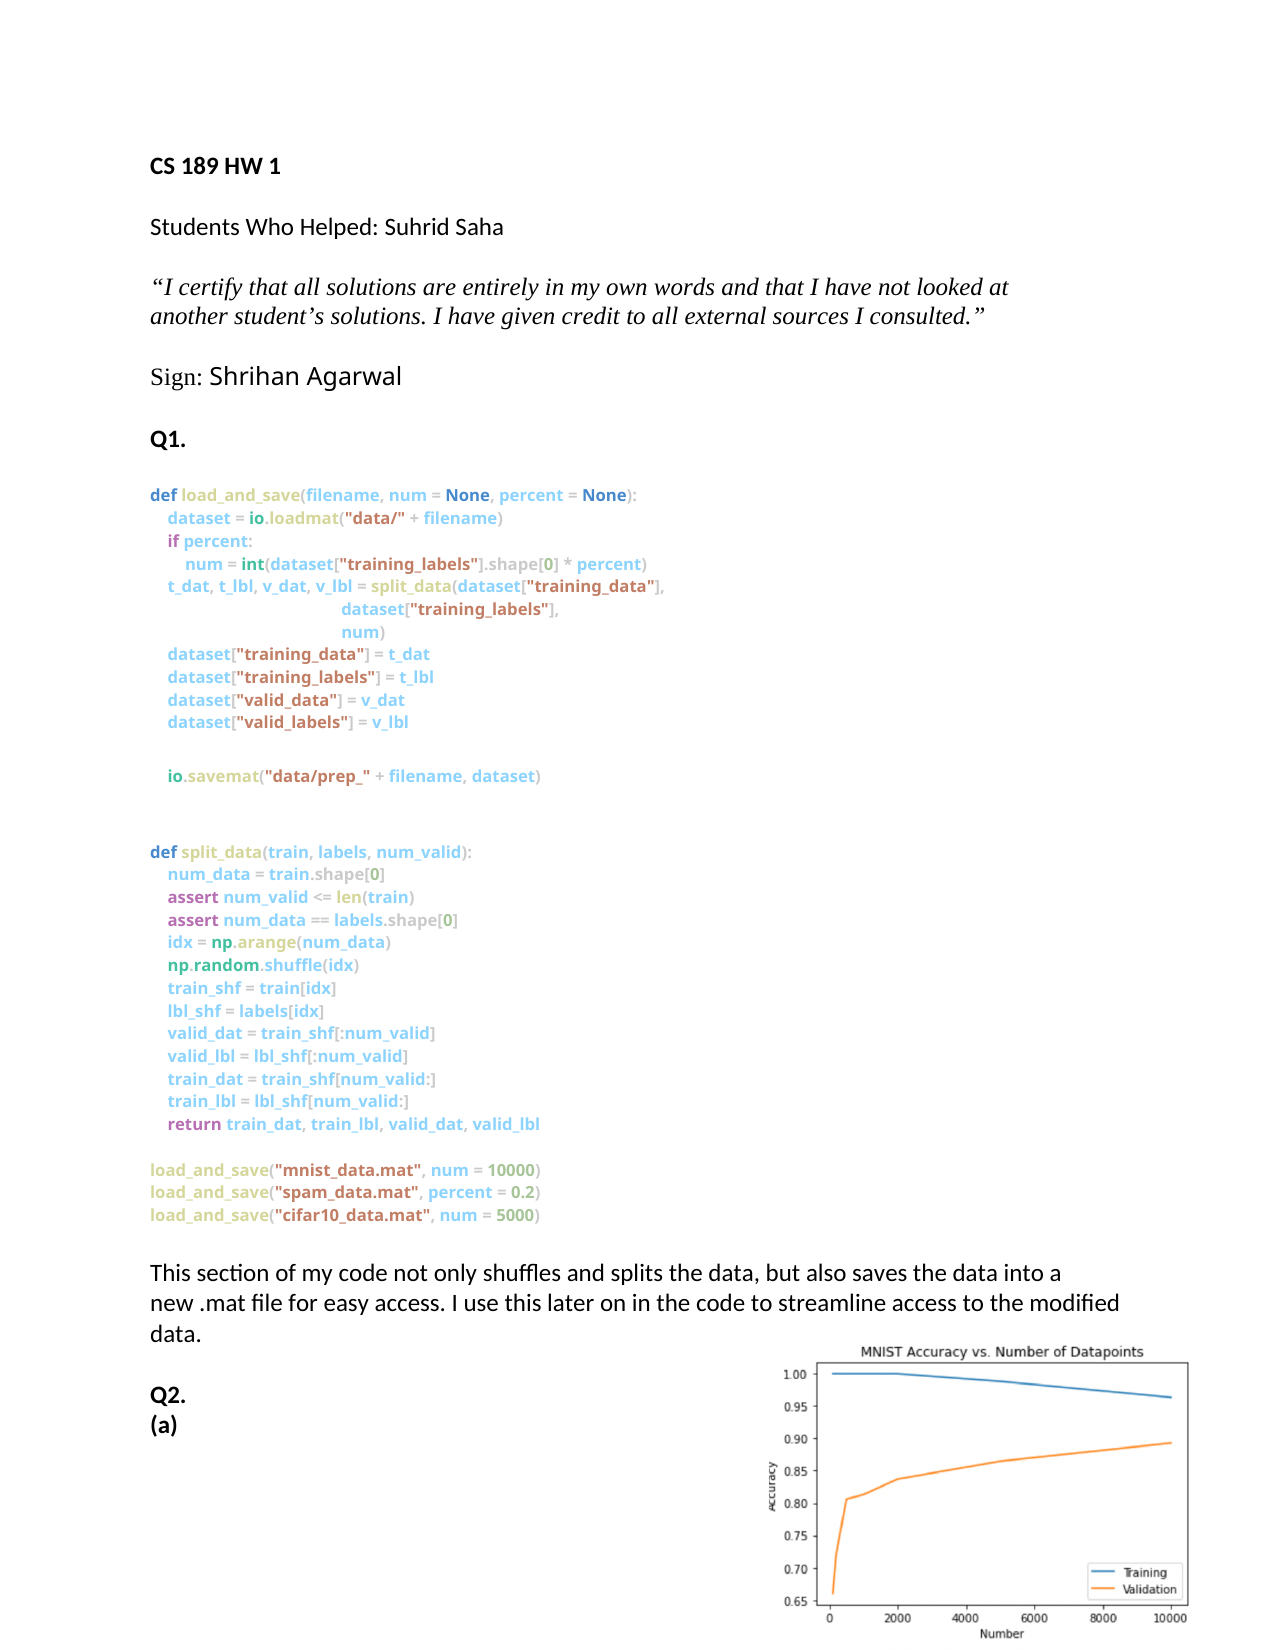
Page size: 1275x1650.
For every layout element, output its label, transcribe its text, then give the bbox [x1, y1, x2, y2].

text dataset["valid_labels"] = v_lbl [150, 711, 1125, 734]
text io.savemat("data/prep_" + filename, dataset) [150, 764, 1125, 787]
text “I certify that all solutions are entirely in my own words and that I have not looked at [150, 272, 1125, 301]
text assert num_data == labels.shape[0] [150, 908, 1125, 931]
text dataset["training_labels"], [150, 597, 1125, 620]
text t_dat, t_lbl, v_dat, v_lbl = split_data(dataset["training_data"], [150, 575, 1125, 597]
text Q2. [150, 1379, 767, 1409]
text dataset["valid_data"] = v_dat [150, 688, 1125, 711]
text num_data = train.shape[0] [150, 863, 1125, 886]
text lbl_shf = labels[idx] [150, 999, 1125, 1022]
text np.random.shuffle(idx) [150, 954, 1125, 976]
text Q1. [150, 423, 1125, 453]
text def load_and_save(filename, num = None, percent = None): [150, 484, 1125, 507]
text load_and_save("cifar10_data.mat", num = 5000) [150, 1203, 1125, 1226]
text valid_dat = train_shf[:num_valid] [150, 1022, 1125, 1044]
text num = int(dataset["training_labels"].shape[0] * percent) [150, 552, 1125, 575]
text dataset = io.loadmat("data/" + filename) [150, 507, 1125, 529]
text num) [150, 620, 1125, 643]
text (a) [150, 1409, 767, 1440]
text another student’s solutions. I have given credit to all external sources I consulted.” [150, 301, 1125, 329]
text train_lbl = lbl_shf[num_valid:] [150, 1090, 1125, 1113]
text Sign: Shrihan Agarwal [150, 358, 1125, 392]
text if percent: [150, 529, 1125, 552]
text train_dat = train_shf[num_valid:] [150, 1067, 1125, 1090]
text return train_dat, train_lbl, valid_dat, valid_lbl [150, 1113, 1125, 1135]
text load_and_save("mnist_data.mat", num = 10000) [150, 1158, 1125, 1181]
text dataset["training_data"] = t_dat [150, 643, 1125, 666]
text CS 189 HW 1 [150, 150, 1125, 181]
text load_and_save("spam_data.mat", percent = 0.2) [150, 1181, 1125, 1203]
text Students Who Helped: Suhrid Saha [150, 211, 1125, 242]
text dataset["training_labels"] = t_lbl [150, 666, 1125, 688]
text This section of my code not only shuffles and splits the data, but also saves the data into a new .mat file for easy access. I use this later on in the code to streamline access to the modified data. [150, 1257, 1125, 1348]
text train_shf = train[idx] [150, 976, 1125, 999]
text idx = np.arange(num_data) [150, 931, 1125, 954]
text assert num_valid <= len(train) [150, 886, 1125, 908]
picture [767, 1334, 1213, 1649]
text valid_lbl = lbl_shf[:num_valid] [150, 1044, 1125, 1067]
text def split_data(train, labels, num_valid): [150, 840, 1125, 863]
